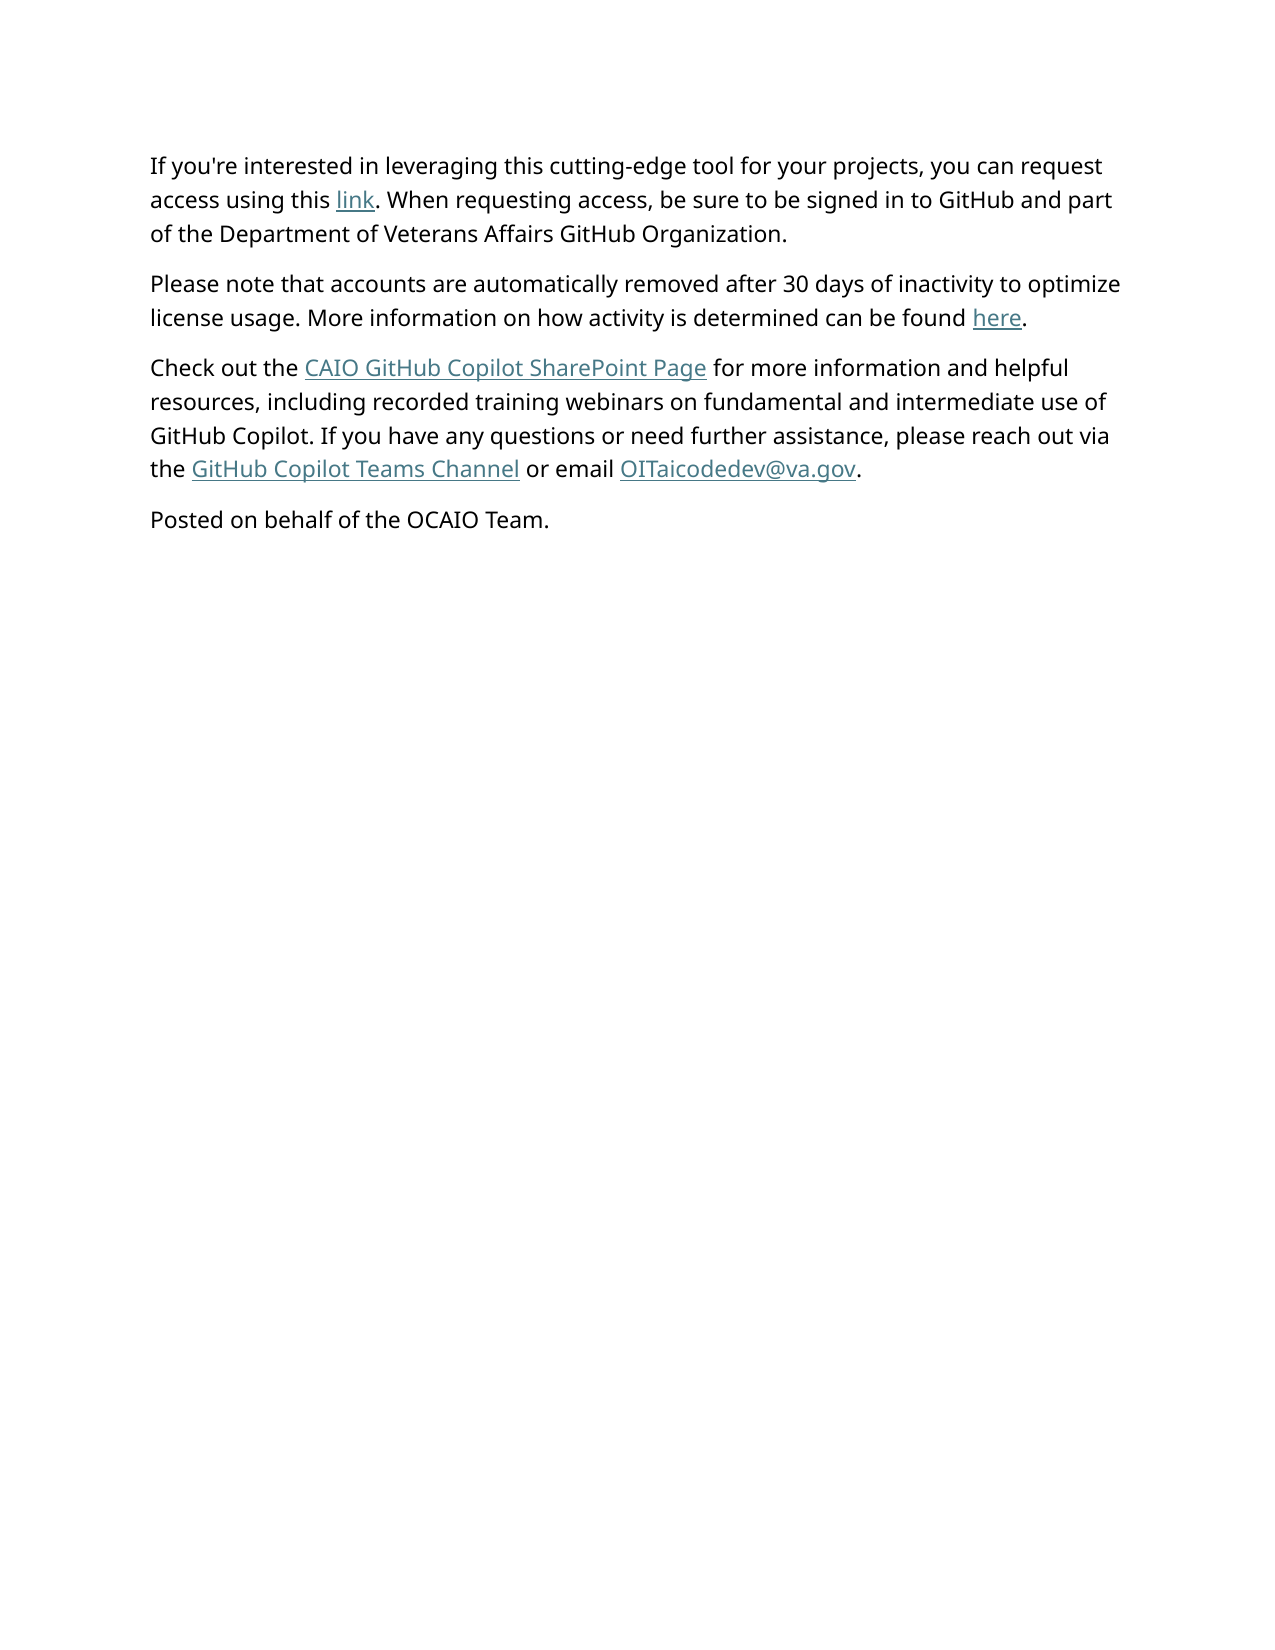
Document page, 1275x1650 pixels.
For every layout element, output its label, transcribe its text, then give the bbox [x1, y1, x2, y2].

text Check out the CAIO GitHub Copilot SharePoint Page for more information and helpful resources, including recorded training webinars on fundamental and intermediate use of GitHub Copilot. If you have any questions or need further assistance, please reach out via the GitHub Copilot Teams Channel or email OITaicodedev@va.gov. [150, 352, 1125, 484]
text If you're interested in leveraging this cutting-edge tool for your projects, you can request access using this link. When requesting access, be sure to be signed in to GitHub and part of the Department of Veterans Affairs GitHub Organization. [150, 150, 1125, 249]
text Please note that accounts are automatically removed after 30 days of inactivity to optimize license usage. More information on how activity is determined can be found here. [150, 268, 1125, 333]
text Posted on behalf of the OCAIO Team. [150, 504, 1125, 535]
